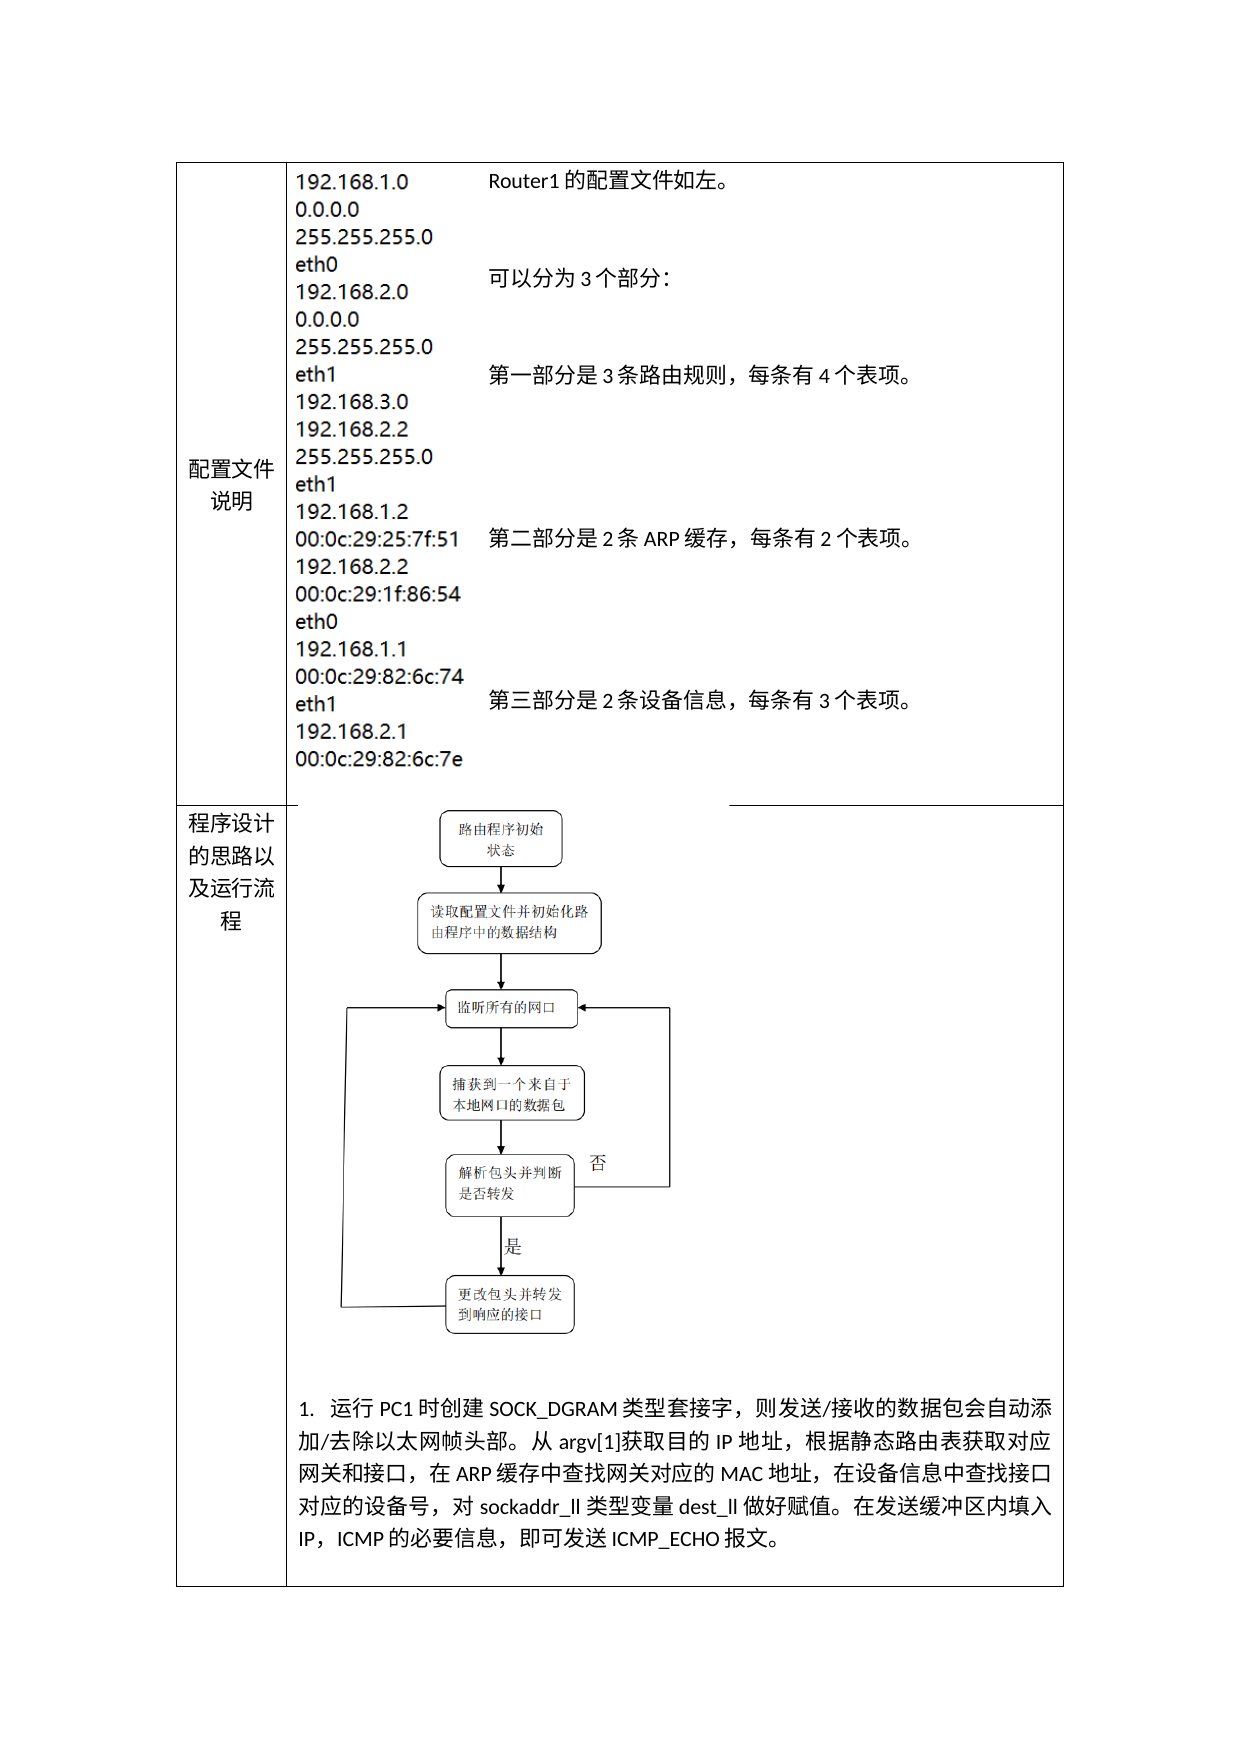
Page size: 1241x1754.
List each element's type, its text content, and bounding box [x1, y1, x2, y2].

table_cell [287, 806, 1063, 1586]
table_cell 程序设计的思路以 及运行流程 [177, 806, 286, 1586]
picture [295, 169, 730, 1341]
table_cell Router1 的配置文件如左。 可以分为3个部分： 第一部分是3条路由规则，每条有4个表项。 第二部分是2条ARP 缓存，每条有2个表项。 第三部分是2条设备信息，每条有3个表项。 [287, 163, 1063, 805]
table_cell 配置文件说明 [177, 163, 286, 805]
